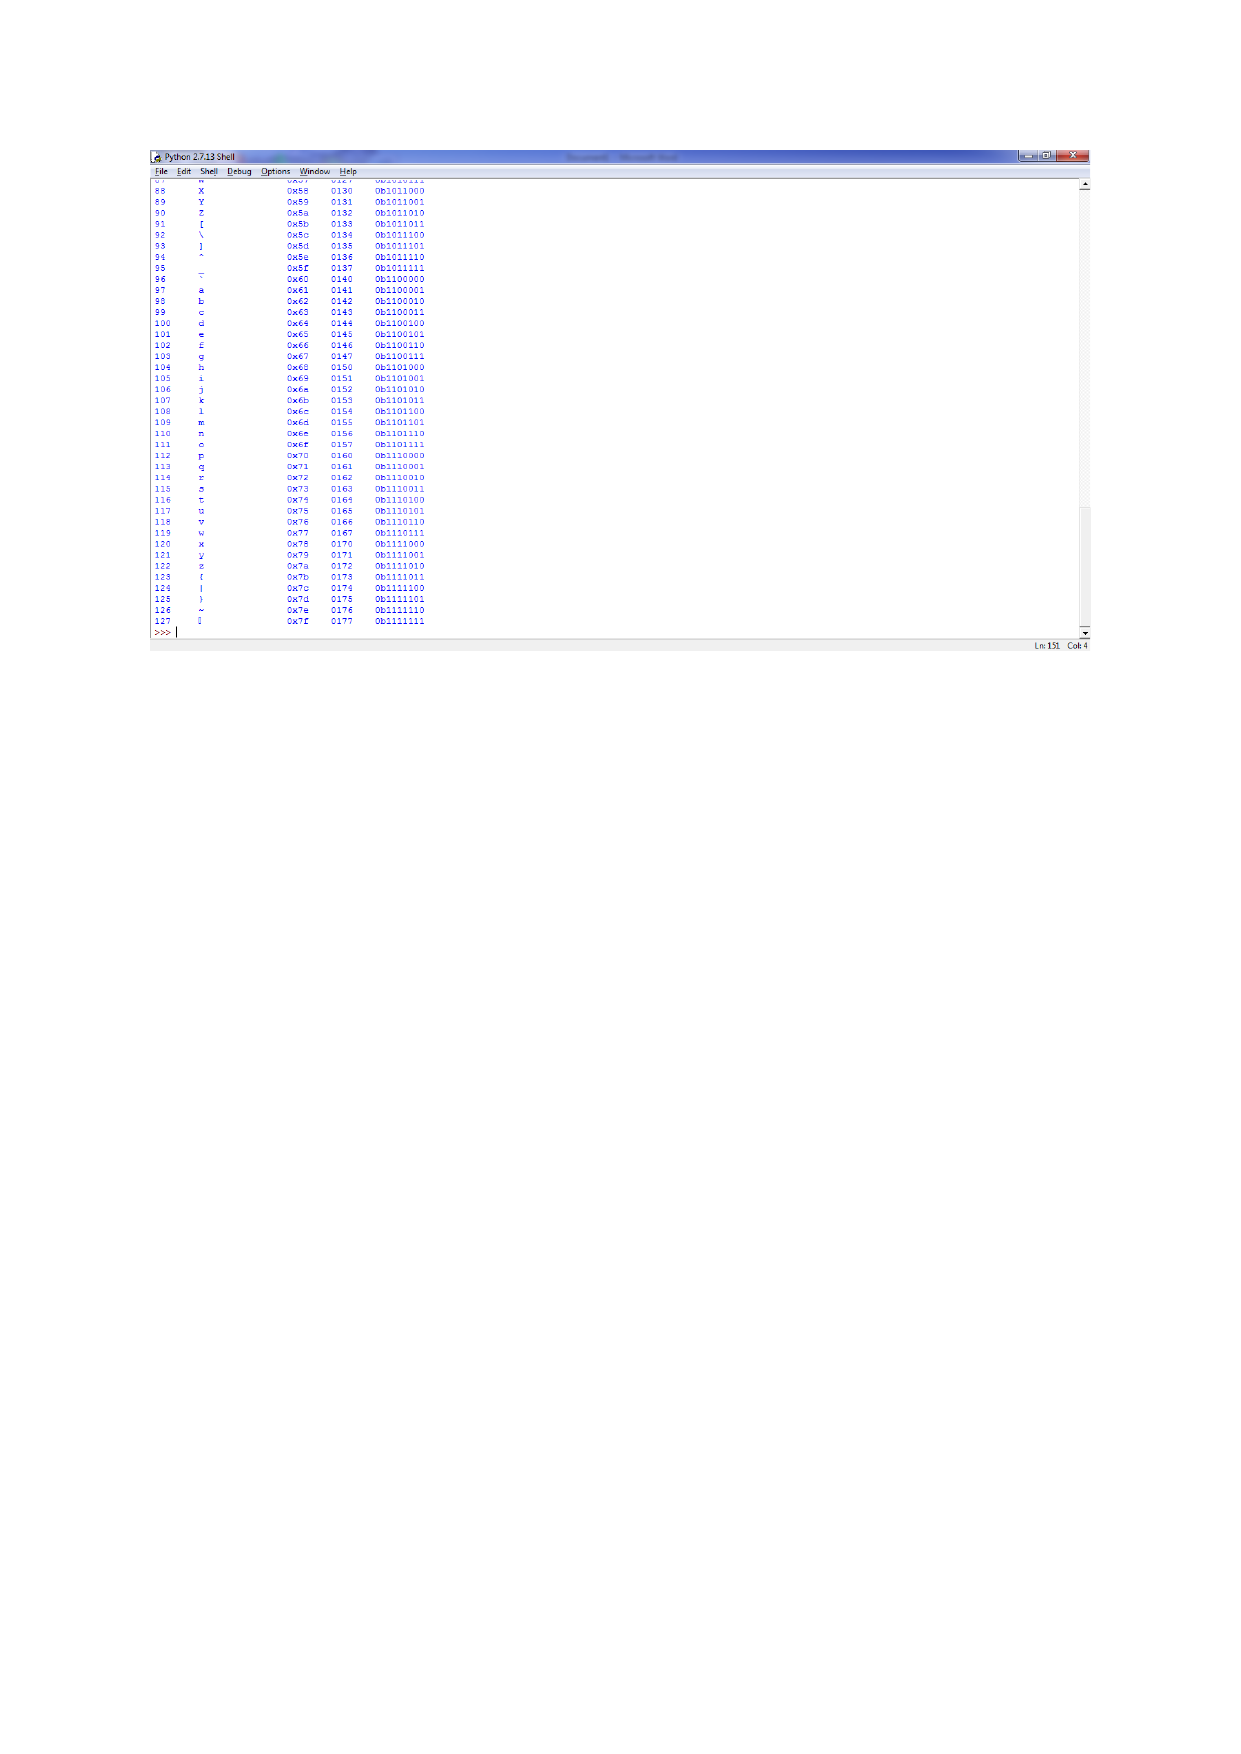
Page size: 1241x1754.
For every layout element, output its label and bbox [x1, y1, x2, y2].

picture [150, 150, 1091, 651]
